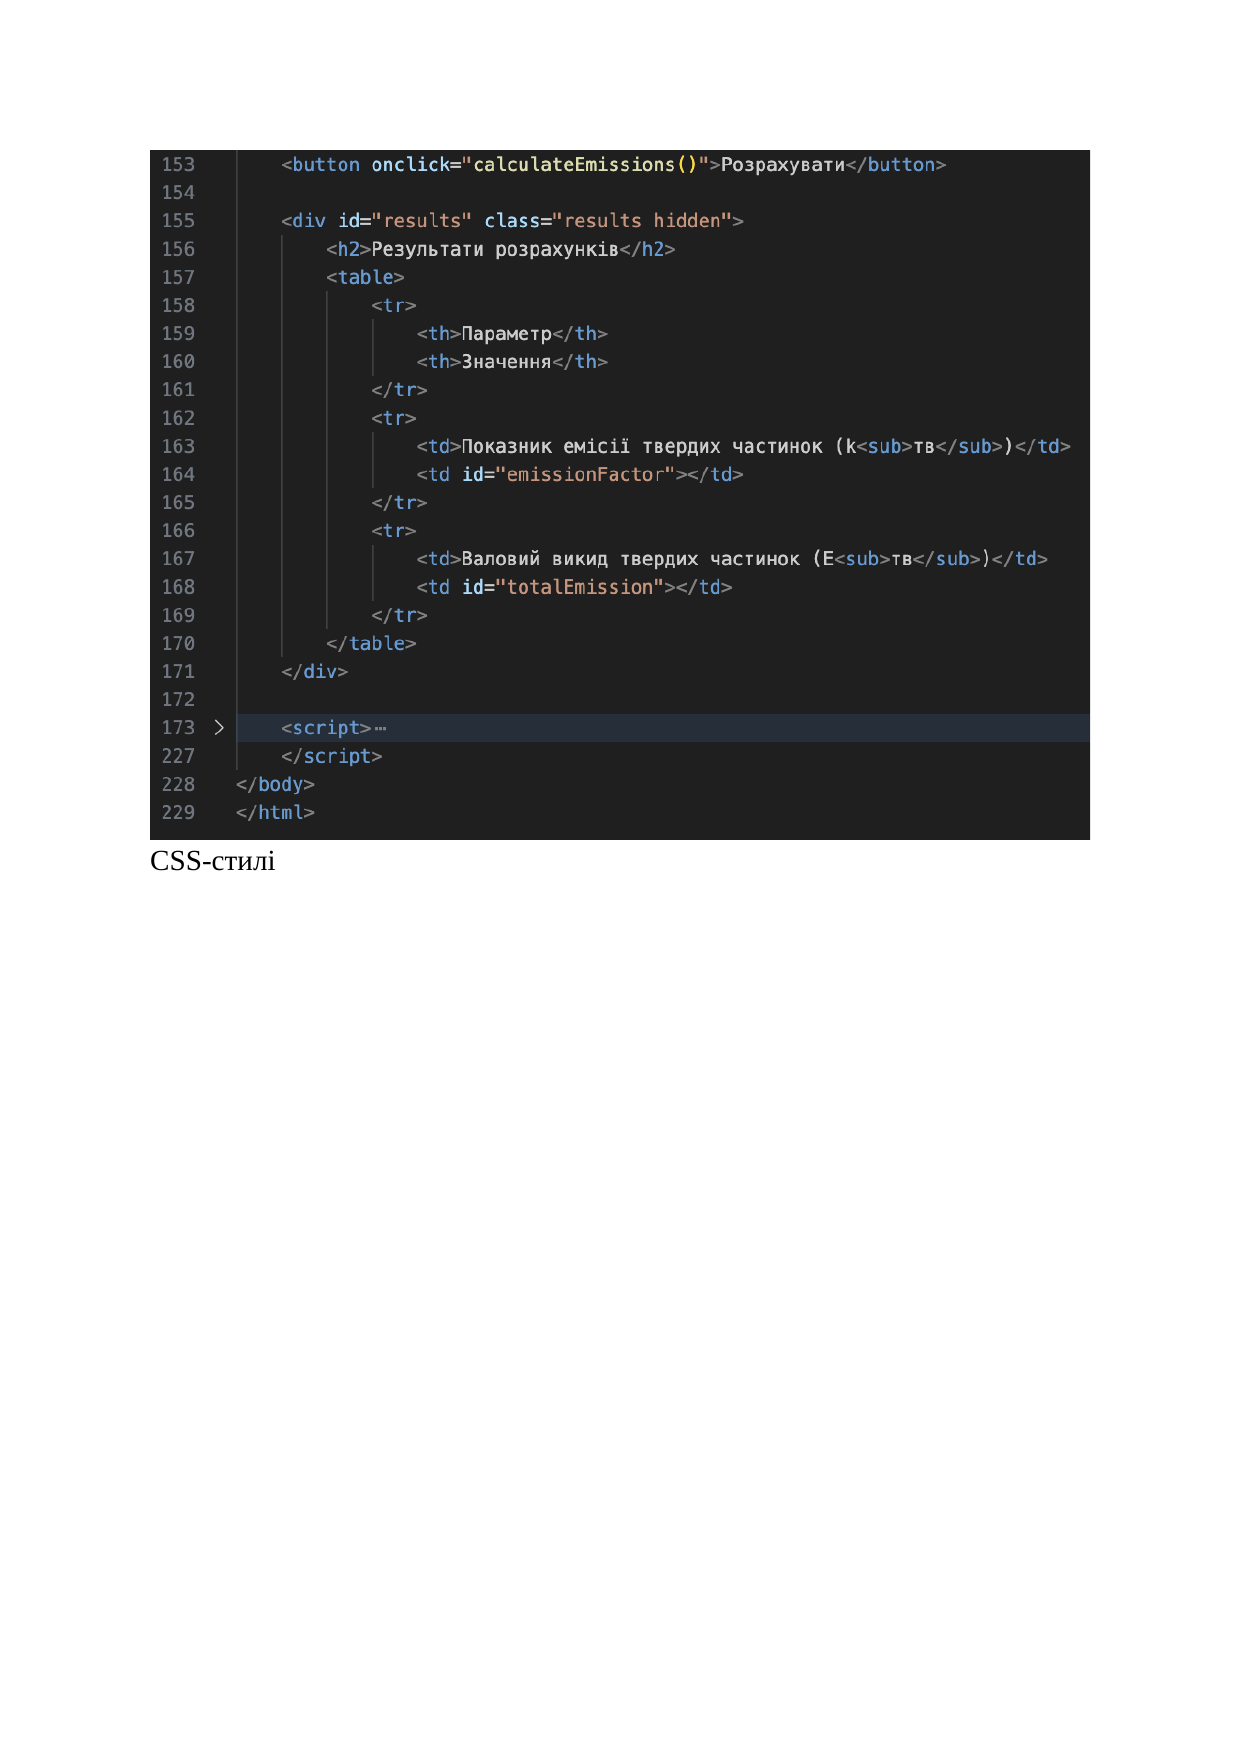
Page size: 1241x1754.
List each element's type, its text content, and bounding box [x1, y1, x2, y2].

text CSS-стилі [150, 843, 1090, 877]
picture [150, 150, 1091, 840]
